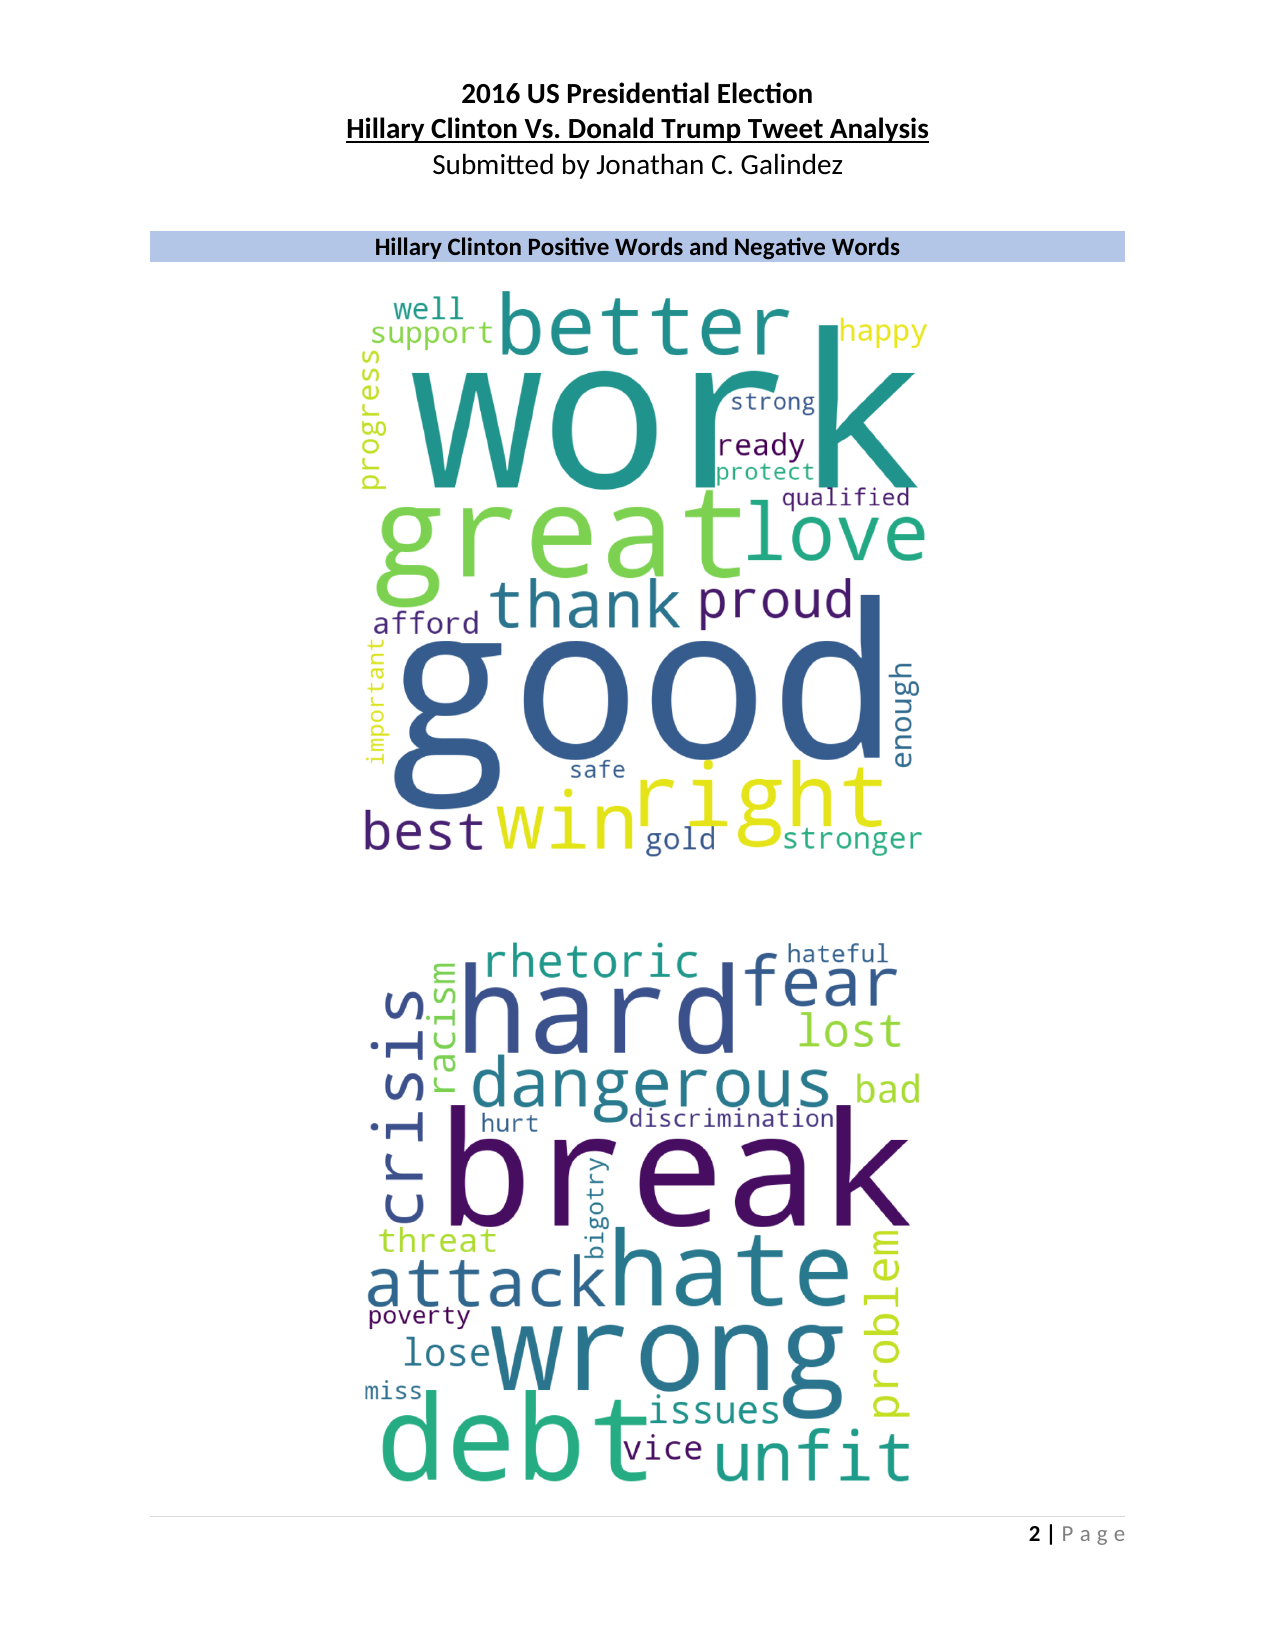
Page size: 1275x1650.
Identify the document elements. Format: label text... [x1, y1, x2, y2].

picture [338, 941, 937, 1493]
text Hillary Clinton Positive Words and Negative Words [150, 231, 1125, 262]
picture [291, 281, 984, 873]
